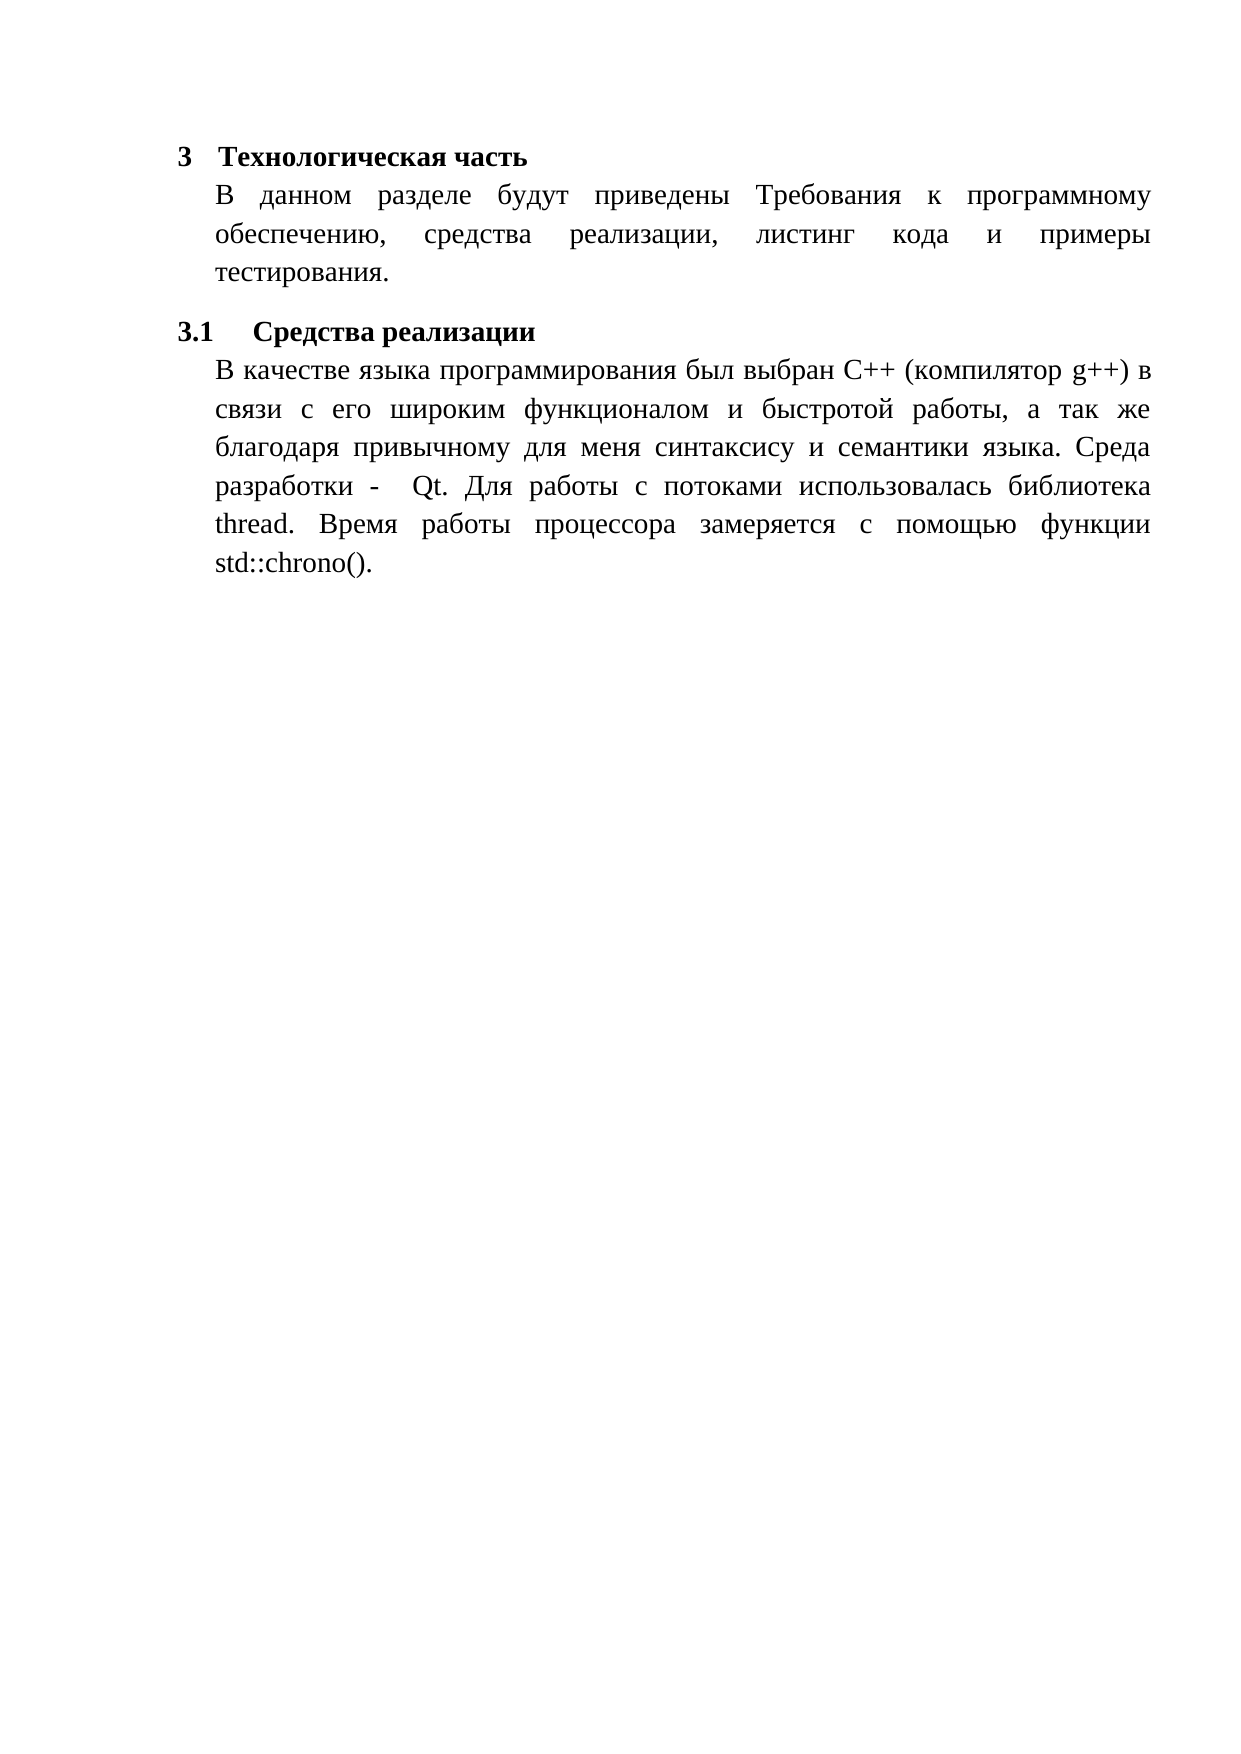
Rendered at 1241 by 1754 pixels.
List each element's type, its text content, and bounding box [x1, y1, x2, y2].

subtitle Технологическая часть [177, 139, 1152, 172]
list В данном разделе будут приведены Требования к программному обеспечению, средства реализации, листинг кода и примеры тестирования. [215, 177, 1152, 288]
list В качестве языка программирования был выбран С++ (компилятор g++) в связи с его широким функционалом и быстротой работы, а так же благодаря привычному для меня синтаксису и семантики языка. Среда разработки - Qt. Для работы с потоками использовалась библиотека thread. Время работы процессора замеряется с помощью функции std::chrono(). [215, 352, 1152, 579]
subtitle Средства реализации [177, 314, 1152, 347]
